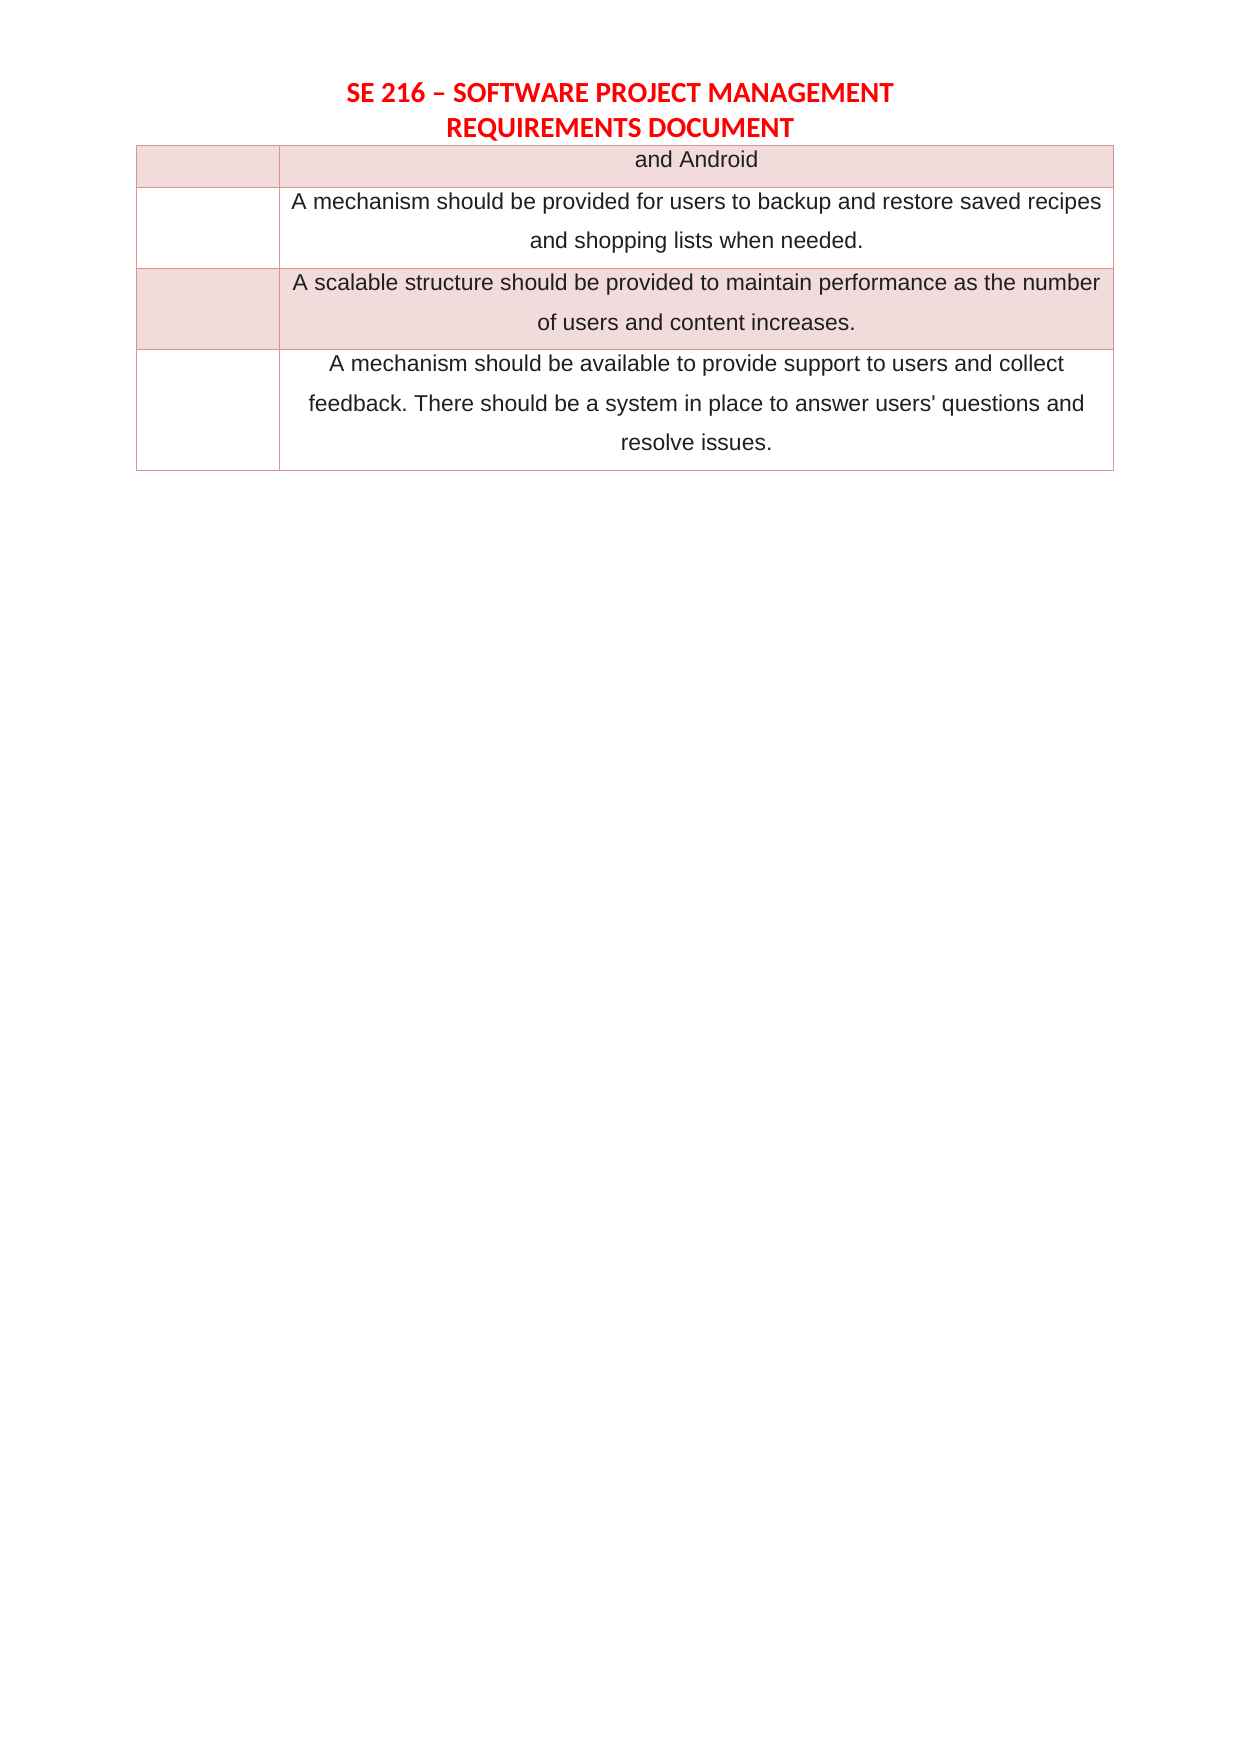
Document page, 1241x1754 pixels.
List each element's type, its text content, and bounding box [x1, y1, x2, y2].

table_cell [137, 269, 279, 349]
table_cell A mechanism should be provided for users to backup and restore saved recipes and shopping lists when needed. [280, 188, 1113, 268]
table_cell [137, 188, 279, 268]
table_cell [137, 350, 279, 470]
table_cell A scalable structure should be provided to maintain performance as the number of users and content increases. [280, 269, 1113, 349]
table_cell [280, 146, 1113, 187]
table_cell A mechanism should be available to provide support to users and collect feedback. There should be a system in place to answer users' questions and resolve issues. [280, 350, 1113, 470]
table_cell [137, 146, 279, 187]
